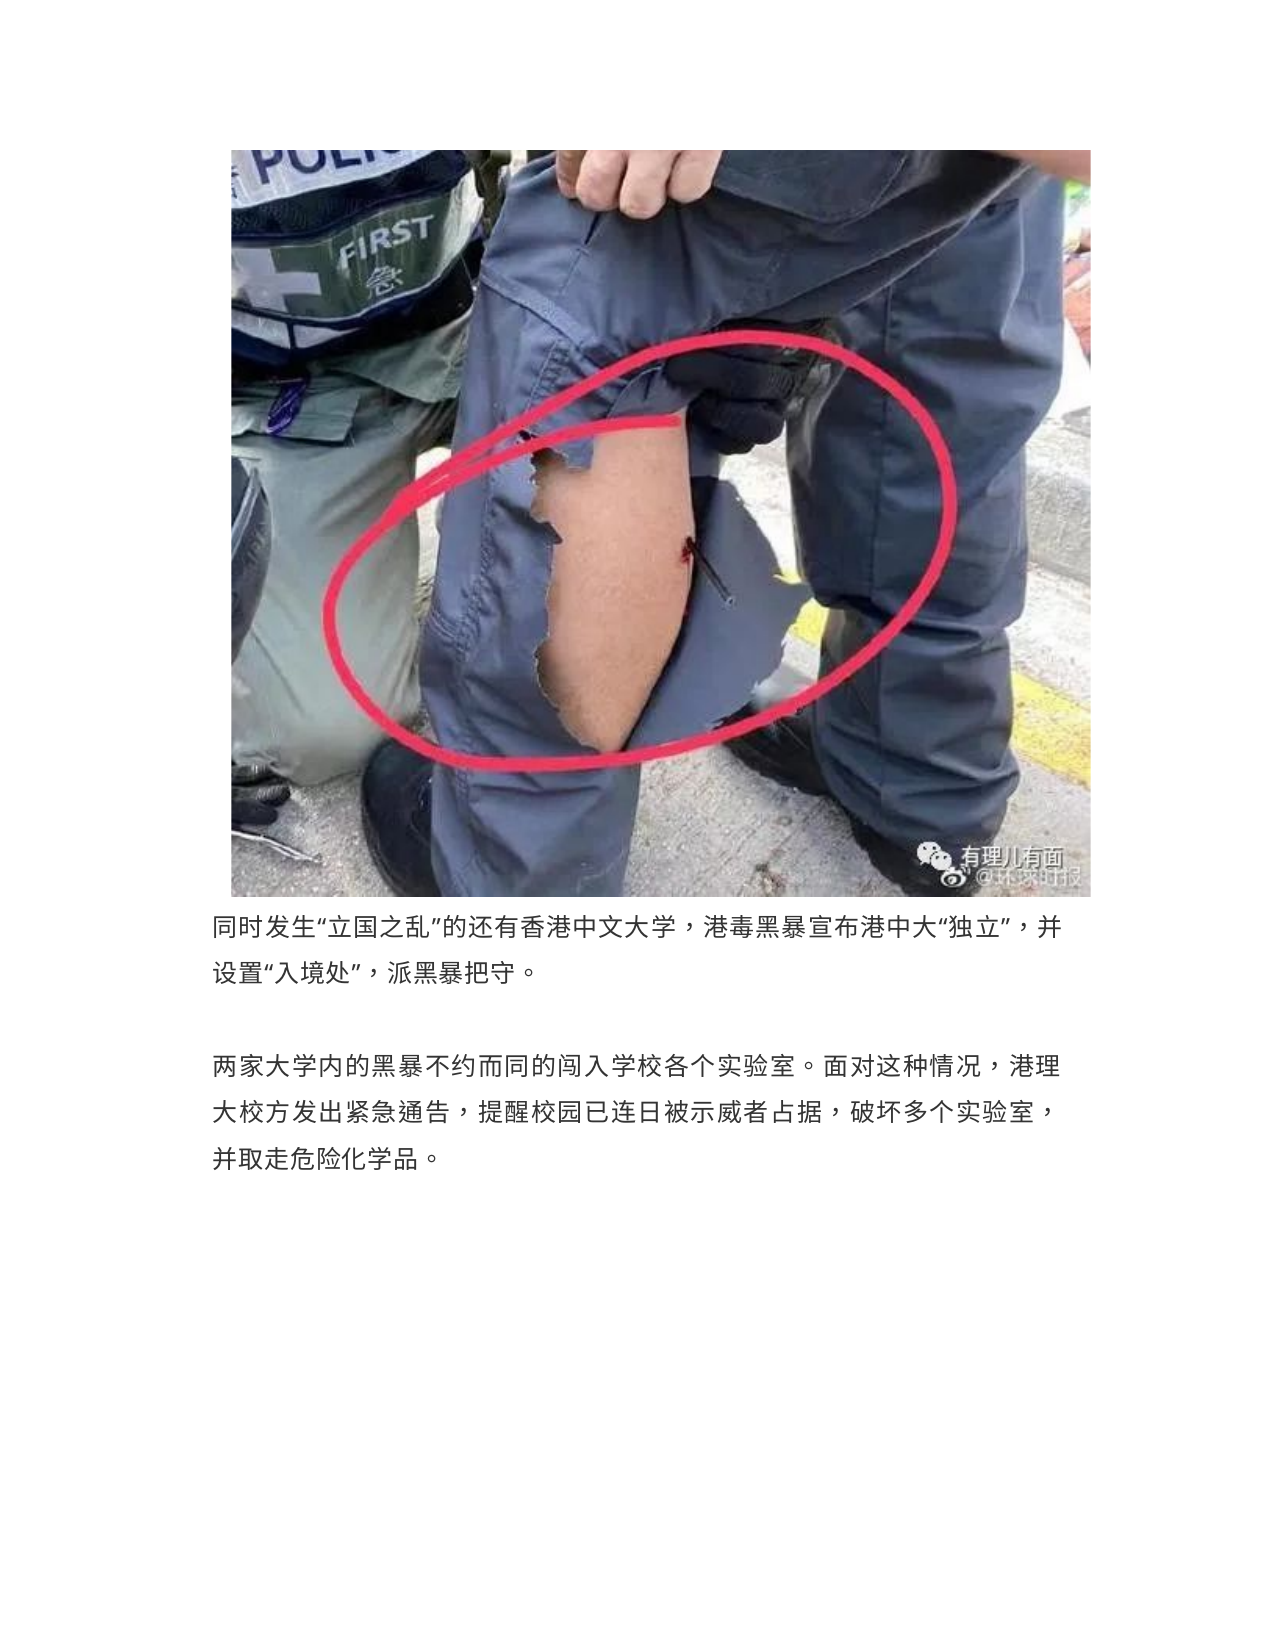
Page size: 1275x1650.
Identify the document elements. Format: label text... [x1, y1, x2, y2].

text 两家大学内的黑暴不约而同的闯入学校各个实验室。面对这种情况，港理大校方发出紧急通告，提醒校园已连日被示威者占据，破坏多个实验室，并取走危险化学品。 [212, 1036, 1062, 1176]
picture [231, 150, 1091, 897]
text 同时发生“立国之乱”的还有香港中文大学，港毒黑暴宣布港中大“独立”，并设置“入境处”，派黑暴把守。 [212, 897, 1062, 990]
